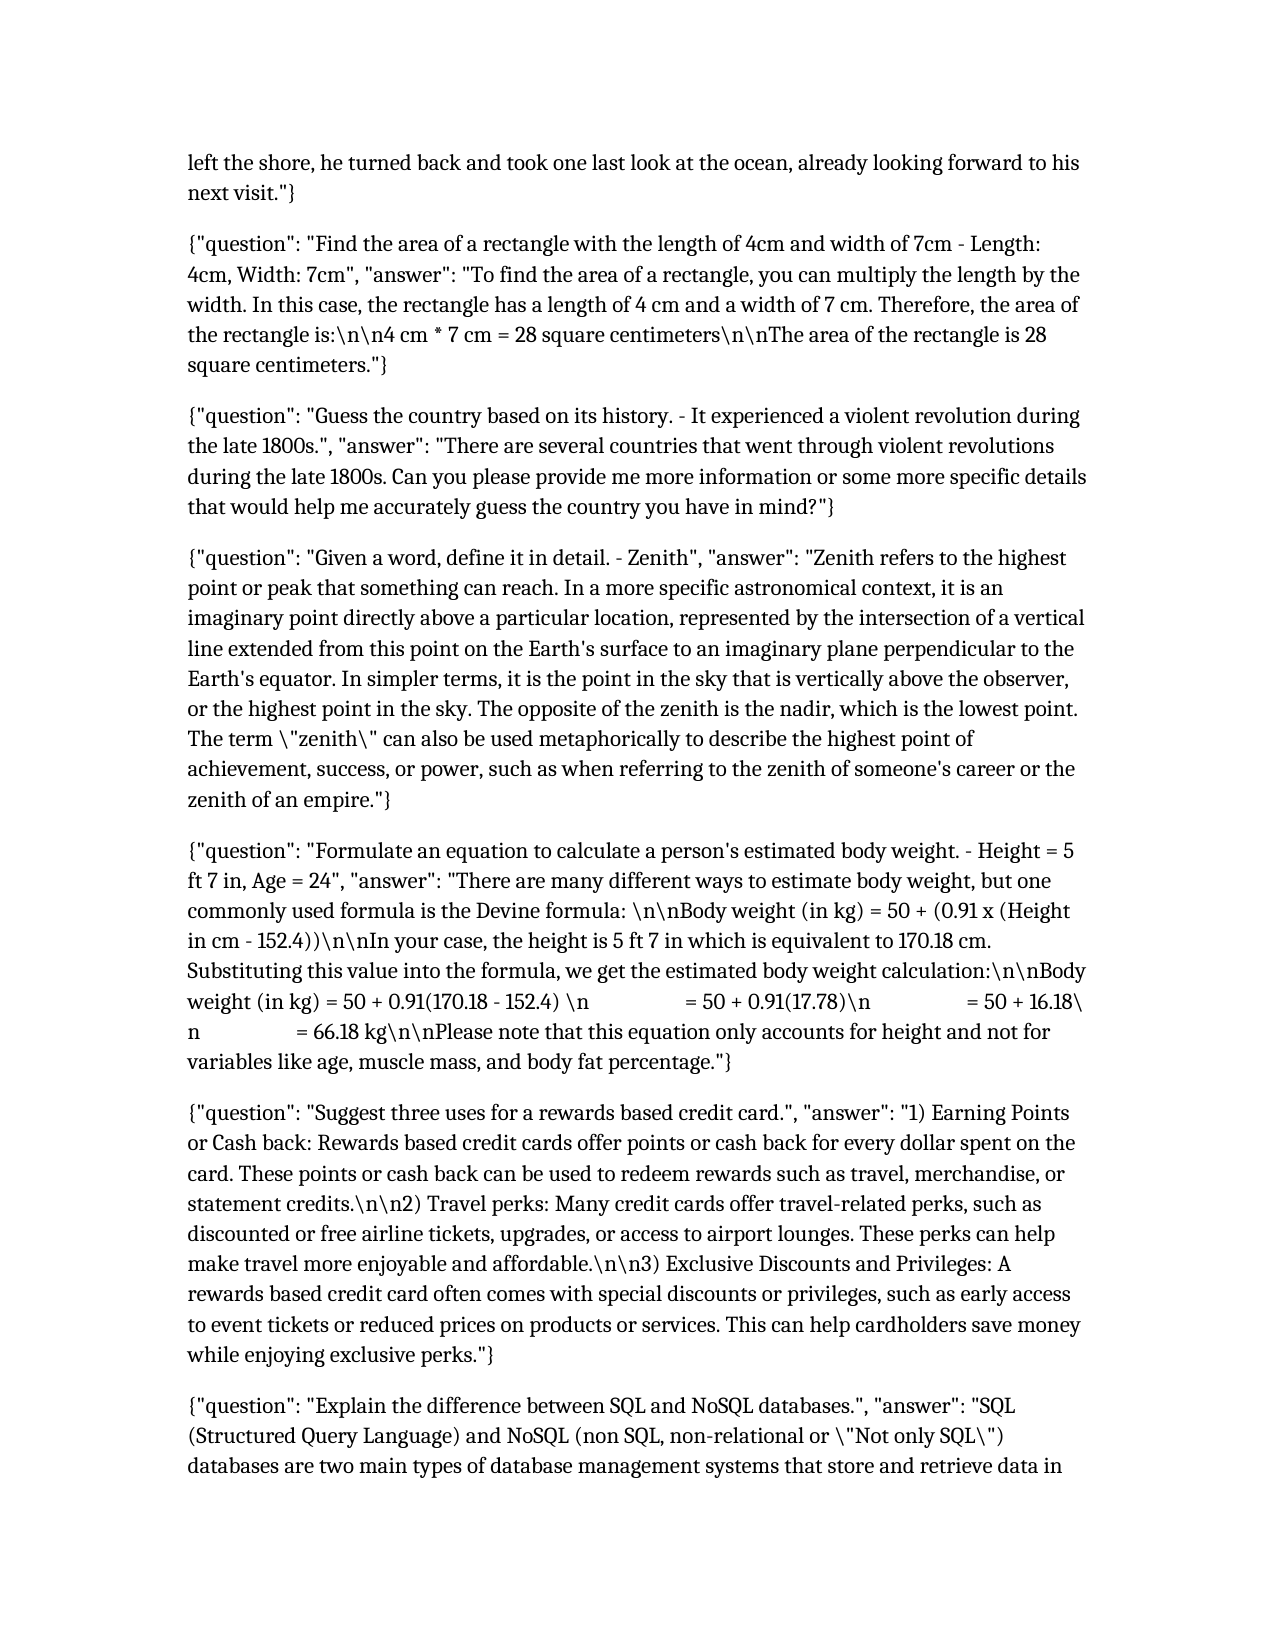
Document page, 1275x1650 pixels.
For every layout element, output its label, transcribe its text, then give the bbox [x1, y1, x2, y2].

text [187, 1393, 1087, 1479]
text {"question": "Guess the country based on its history. - It experienced a violent revolution during the late 1800s.", "answer": "There are several countries that went through violent revolutions during the late 1800s. Can you please provide me more information or some more specific details that would help me accurately guess the country you have in mind?"} [187, 403, 1087, 520]
text {"question": "Given a word, define it in detail. - Zenith", "answer": "Zenith refers to the highest point or peak that something can reach. In a more specific astronomical context, it is an imaginary point directly above a particular location, represented by the intersection of a vertical line extended from this point on the Earth's surface to an imaginary plane perpendicular to the Earth's equator. In simpler terms, it is the point in the sky that is vertically above the observer, or the highest point in the sky. The opposite of the zenith is the nadir, which is the lowest point. The term \"zenith\" can also be used metaphorically to describe the highest point of achievement, success, or power, such as when referring to the zenith of someone's career or the zenith of an empire."} [187, 545, 1087, 813]
text {"question": "Suggest three uses for a rewards based credit card.", "answer": "1) Earning Points or Cash back: Rewards based credit cards offer points or cash back for every dollar spent on the card. These points or cash back can be used to redeem rewards such as travel, merchandise, or statement credits.\n\n2) Travel perks: Many credit cards offer travel-related perks, such as discounted or free airline tickets, upgrades, or access to airport lounges. These perks can help make travel more enjoyable and affordable.\n\n3) Exclusive Discounts and Privileges: A rewards based credit card often comes with special discounts or privileges, such as early access to event tickets or reduced prices on products or services. This can help cardholders save money while enjoying exclusive perks."} [187, 1100, 1087, 1368]
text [187, 150, 1087, 207]
text {"question": "Formulate an equation to calculate a person's estimated body weight. - Height = 5 ft 7 in, Age = 24", "answer": "There are many different ways to estimate body weight, but one commonly used formula is the Devine formula: \n\nBody weight (in kg) = 50 + (0.91 x (Height in cm - 152.4))\n\nIn your case, the height is 5 ft 7 in which is equivalent to 170.18 cm. Substituting this value into the formula, we get the estimated body weight calculation:\n\nBody weight (in kg) = 50 + 0.91(170.18 - 152.4) \n = 50 + 0.91(17.78)\n = 50 + 16.18\n = 66.18 kg\n\nPlease note that this equation only accounts for height and not for variables like age, muscle mass, and body fat percentage."} [187, 837, 1087, 1075]
text {"question": "Find the area of a rectangle with the length of 4cm and width of 7cm - Length: 4cm, Width: 7cm", "answer": "To find the area of a rectangle, you can multiply the length by the width. In this case, the rectangle has a length of 4 cm and a width of 7 cm. Therefore, the area of the rectangle is:\n\n4 cm * 7 cm = 28 square centimeters\n\nThe area of the rectangle is 28 square centimeters."} [187, 231, 1087, 378]
